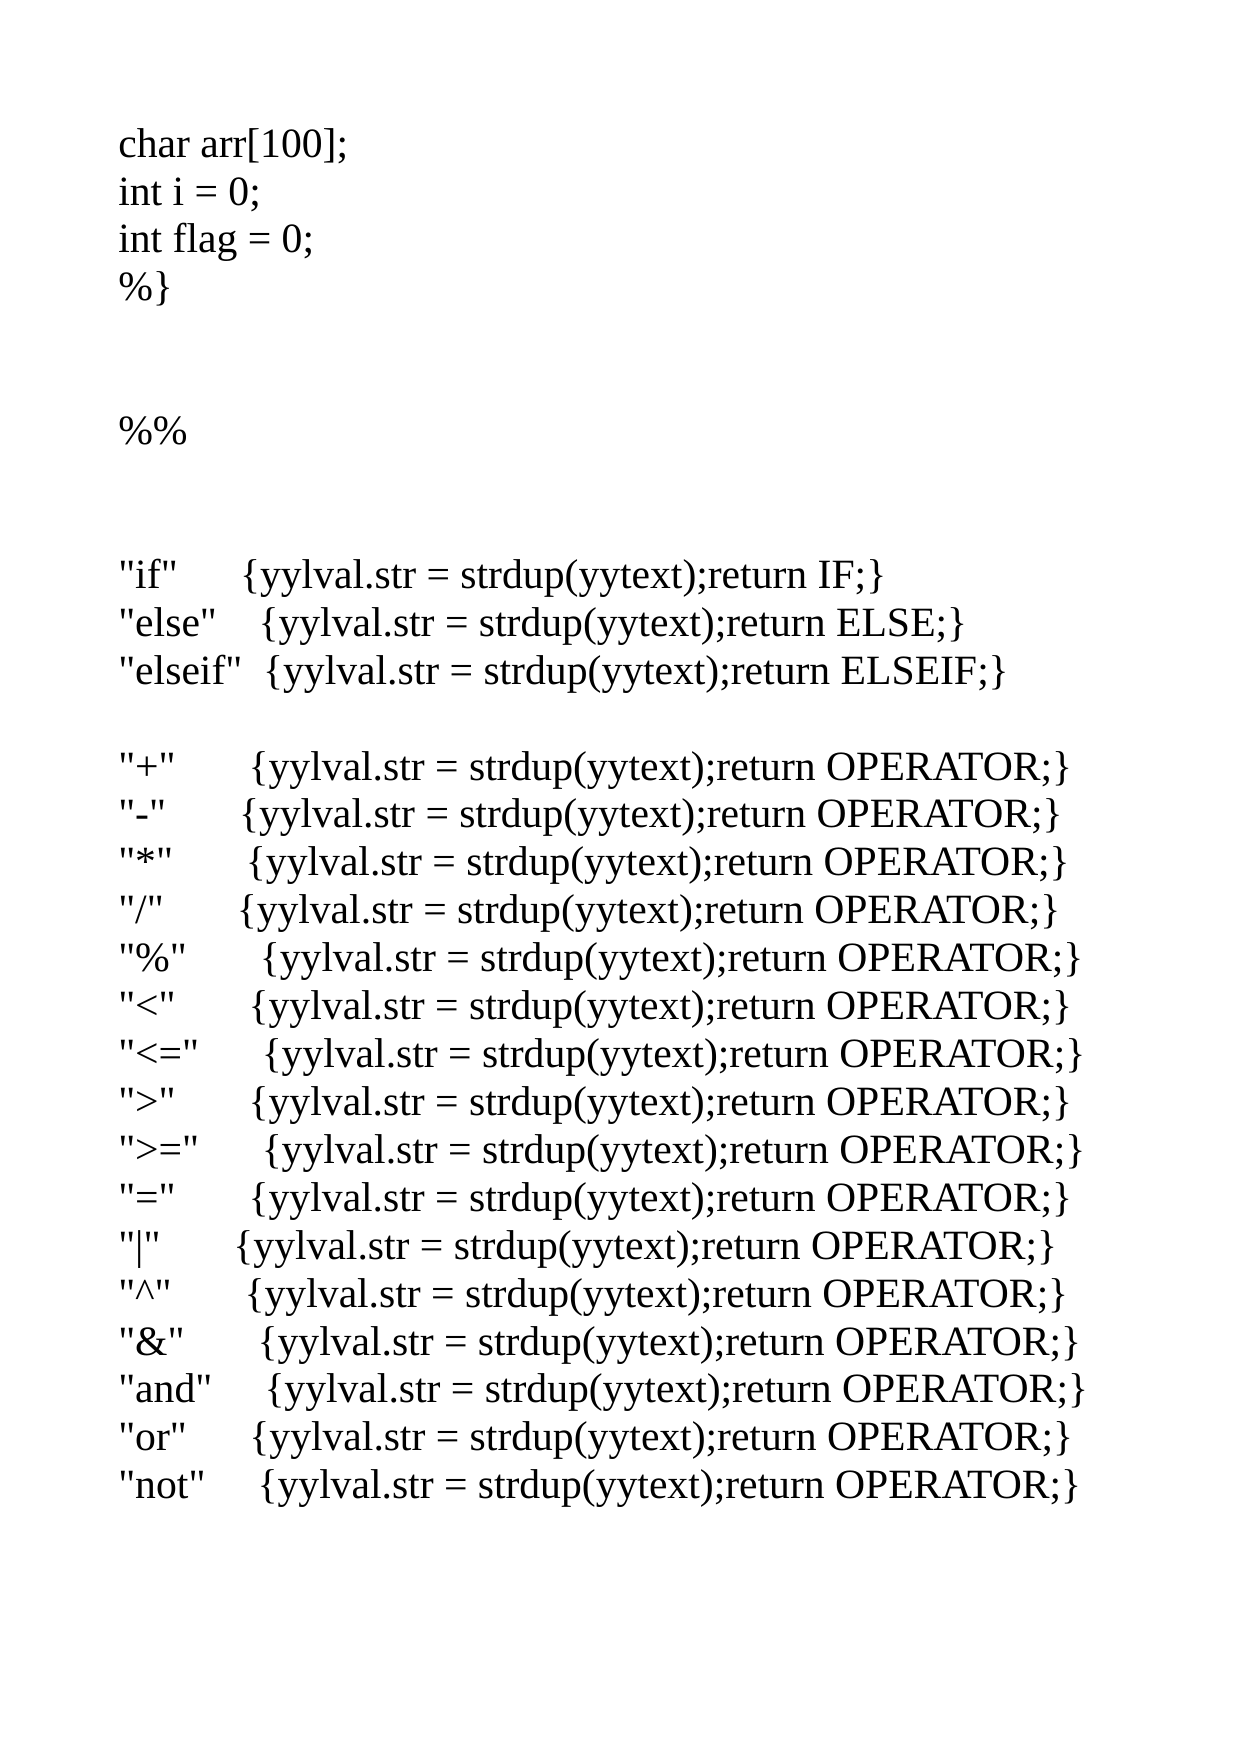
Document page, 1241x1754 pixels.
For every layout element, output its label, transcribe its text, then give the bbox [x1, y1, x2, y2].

text ">=" {yylval.str = strdup(yytext);return OPERATOR;} [118, 1124, 1122, 1172]
text "*" {yylval.str = strdup(yytext);return OPERATOR;} [118, 837, 1122, 885]
text "^" {yylval.str = strdup(yytext);return OPERATOR;} [118, 1268, 1122, 1316]
text "+" {yylval.str = strdup(yytext);return OPERATOR;} [118, 741, 1122, 789]
text "<=" {yylval.str = strdup(yytext);return OPERATOR;} [118, 1028, 1122, 1076]
text "else" {yylval.str = strdup(yytext);return ELSE;} [118, 597, 1122, 645]
text int flag = 0; [118, 214, 1122, 262]
text "not" {yylval.str = strdup(yytext);return OPERATOR;} [118, 1460, 1122, 1508]
text "and" {yylval.str = strdup(yytext);return OPERATOR;} [118, 1364, 1122, 1412]
text "/" {yylval.str = strdup(yytext);return OPERATOR;} [118, 885, 1122, 933]
text %% [118, 406, 1122, 453]
text %} [118, 262, 1122, 310]
text "<" {yylval.str = strdup(yytext);return OPERATOR;} [118, 981, 1122, 1028]
text "elseif" {yylval.str = strdup(yytext);return ELSEIF;} [118, 645, 1122, 693]
text "if" {yylval.str = strdup(yytext);return IF;} [118, 549, 1122, 597]
text char arr[100]; [118, 118, 1122, 166]
text "or" {yylval.str = strdup(yytext);return OPERATOR;} [118, 1412, 1122, 1460]
text "&" {yylval.str = strdup(yytext);return OPERATOR;} [118, 1316, 1122, 1364]
text "-" {yylval.str = strdup(yytext);return OPERATOR;} [118, 789, 1122, 837]
text "|" {yylval.str = strdup(yytext);return OPERATOR;} [118, 1220, 1122, 1268]
text "%" {yylval.str = strdup(yytext);return OPERATOR;} [118, 933, 1122, 981]
text int i = 0; [118, 166, 1122, 214]
text ">" {yylval.str = strdup(yytext);return OPERATOR;} [118, 1076, 1122, 1124]
text "=" {yylval.str = strdup(yytext);return OPERATOR;} [118, 1172, 1122, 1220]
